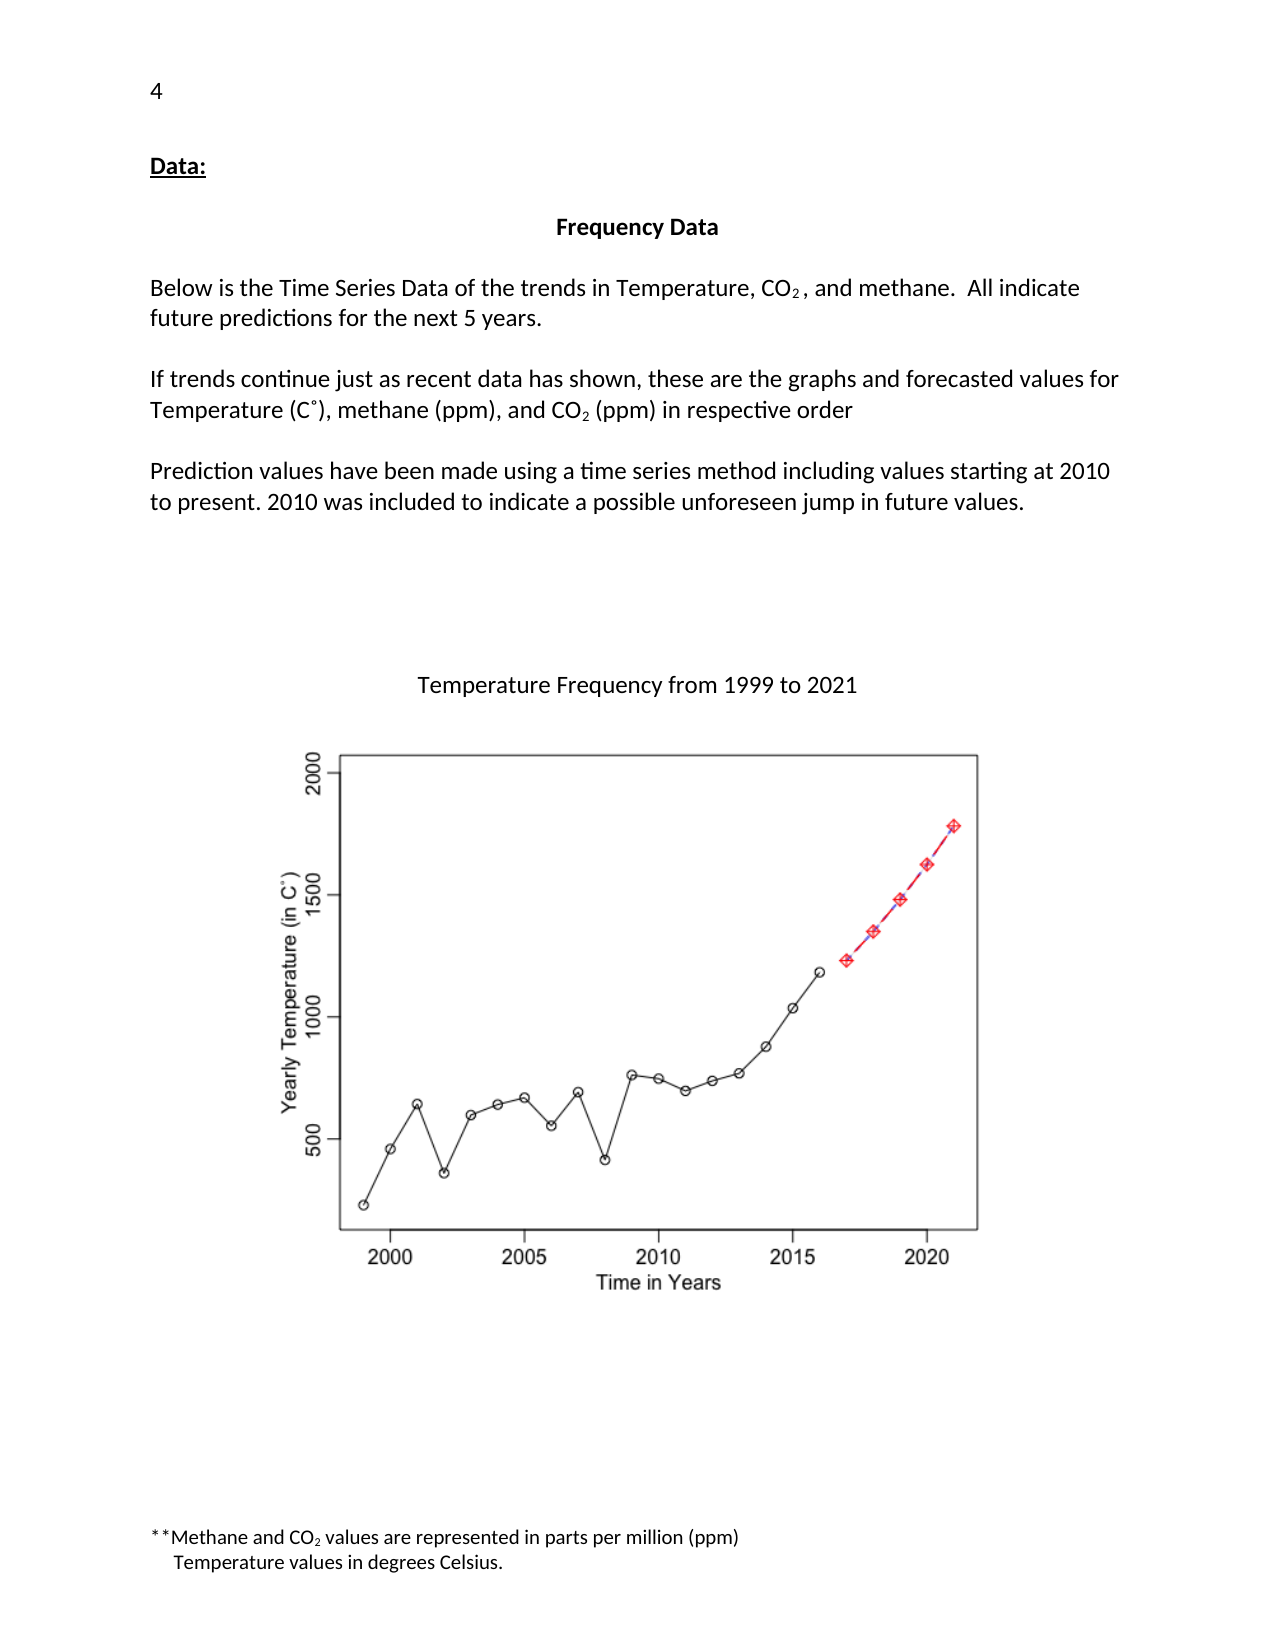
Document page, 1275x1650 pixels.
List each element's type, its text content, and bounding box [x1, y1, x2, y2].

text Temperature Frequency from 1999 to 2021 [150, 669, 1125, 699]
text If trends continue just as recent data has shown, these are the graphs and forecasted values for Temperature (C˚), methane (ppm), and CO2 (ppm) in respective order [150, 364, 1125, 425]
text Data: [150, 150, 1125, 181]
picture [279, 731, 1002, 1291]
text Frequency Data [150, 211, 1125, 242]
text Below is the Time Series Data of the trends in Temperature, CO2 , and methane. All indicate future predictions for the next 5 years. [150, 272, 1125, 333]
text Prediction values have been made using a time series method including values starting at 2010 to present. 2010 was included to indicate a possible unforeseen jump in future values. [150, 455, 1125, 516]
